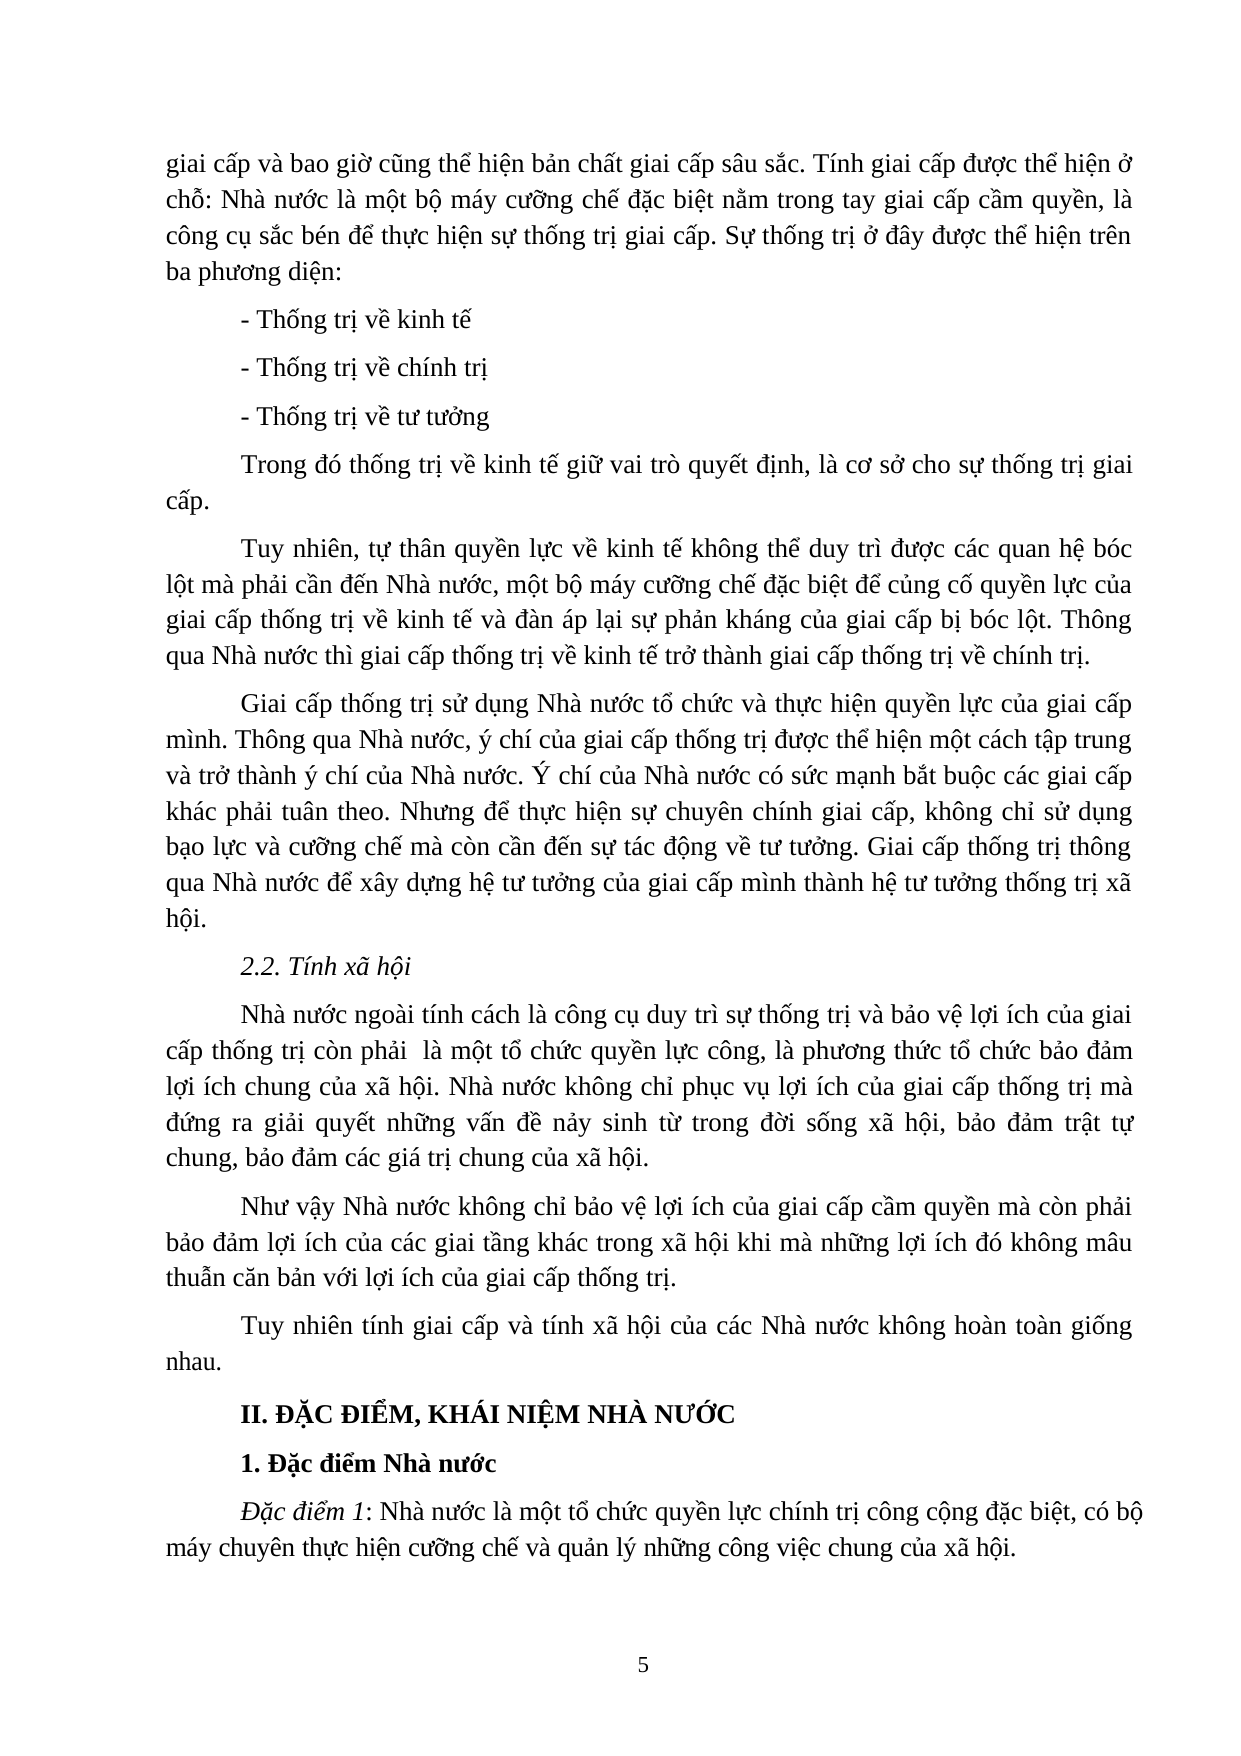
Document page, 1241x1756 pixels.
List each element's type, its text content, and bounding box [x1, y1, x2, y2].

text nhau. [166, 1345, 225, 1377]
text máy chuyên thực hiện cưỡng chế và quản lý những công việc chung của xã hội. [166, 1531, 1146, 1562]
list Tính xã hội [240, 950, 1146, 981]
text lột mà phải cần đến Nhà nước, một bộ máy cưỡng chế đặc biệt để củng cố quyền lực của giai cấp thống trị về kinh tế và đàn áp lại sự phản kháng của giai cấp bị bóc lột. Thông qua Nhà nước thì giai cấp thống trị về kinh tế trở thành giai cấp thống trị về chính trị. [166, 568, 1134, 671]
text Trong đó thống trị về kinh tế giữ vai trò quyết định, là cơ sở cho sự thống trị giai [241, 448, 1146, 479]
list Thống trị về tư tưởng [240, 399, 1146, 431]
text cấp. [166, 484, 1146, 515]
list Thống trị về chính trị [240, 351, 1146, 382]
list Thống trị về kinh tế [240, 303, 1146, 334]
subtitle ĐẶC ĐIỂM, KHÁI NIỆM NHÀ NƯỚC [240, 1398, 1146, 1430]
text Nhà nước ngoài tính cách là công cụ duy trì sự thống trị và bảo vệ lợi ích của giai cấp thống trị còn phải là một tổ chức quyền lực công, là phương thức tổ chức bảo đảm lợi ích chung của xã hội. Nhà nước không chỉ phục vụ lợi ích của giai cấp thống trị mà đứng ra giải quyết những vấn đề nảy sinh từ trong đời sống xã hội, bảo đảm trật tự chung, bảo đảm các giá trị chung của xã hội. [166, 998, 1134, 1173]
text giai cấp và bao giờ cũng thể hiện bản chất giai cấp sâu sắc. Tính giai cấp được thể hiện ở chỗ: Nhà nước là một bộ máy cưỡng chế đặc biệt nằm trong tay giai cấp cầm quyền, là công cụ sắc bén để thực hiện sự thống trị giai cấp. Sự thống trị ở đây được thể hiện trên ba phương diện: [166, 148, 1133, 286]
text Đặc điểm 1: Nhà nước là một tổ chức quyền lực chính trị công cộng đặc biệt, có bộ [240, 1495, 1146, 1526]
text Tuy nhiên, tự thân quyền lực về kinh tế không thể duy trì được các quan hệ bóc [241, 532, 1146, 563]
text Như vậy Nhà nước không chỉ bảo vệ lợi ích của giai cấp cầm quyền mà còn phải bảo đảm lợi ích của các giai tầng khác trong xã hội khi mà những lợi ích đó không mâu thuẫn căn bản với lợi ích của giai cấp thống trị. [166, 1190, 1134, 1293]
text Giai cấp thống trị sử dụng Nhà nước tổ chức và thực hiện quyền lực của giai cấp mình. Thông qua Nhà nước, ý chí của giai cấp thống trị được thể hiện một cách tập trung và trở thành ý chí của Nhà nước. Ý chí của Nhà nước có sức mạnh bắt buộc các giai cấp khác phải tuân theo. Nhưng để thực hiện sự chuyên chính giai cấp, không chỉ sử dụng bạo lực và cưỡng chế mà còn cần đến sự tác động về tư tưởng. Giai cấp thống trị thông qua Nhà nước để xây dựng hệ tư tưởng của giai cấp mình thành hệ tư tưởng thống trị xã hội. [166, 688, 1134, 933]
list Đặc điểm Nhà nước [240, 1447, 1146, 1478]
text Tuy nhiên tính giai cấp và tính xã hội của các Nhà nước không hoàn toàn giống [241, 1309, 1146, 1341]
